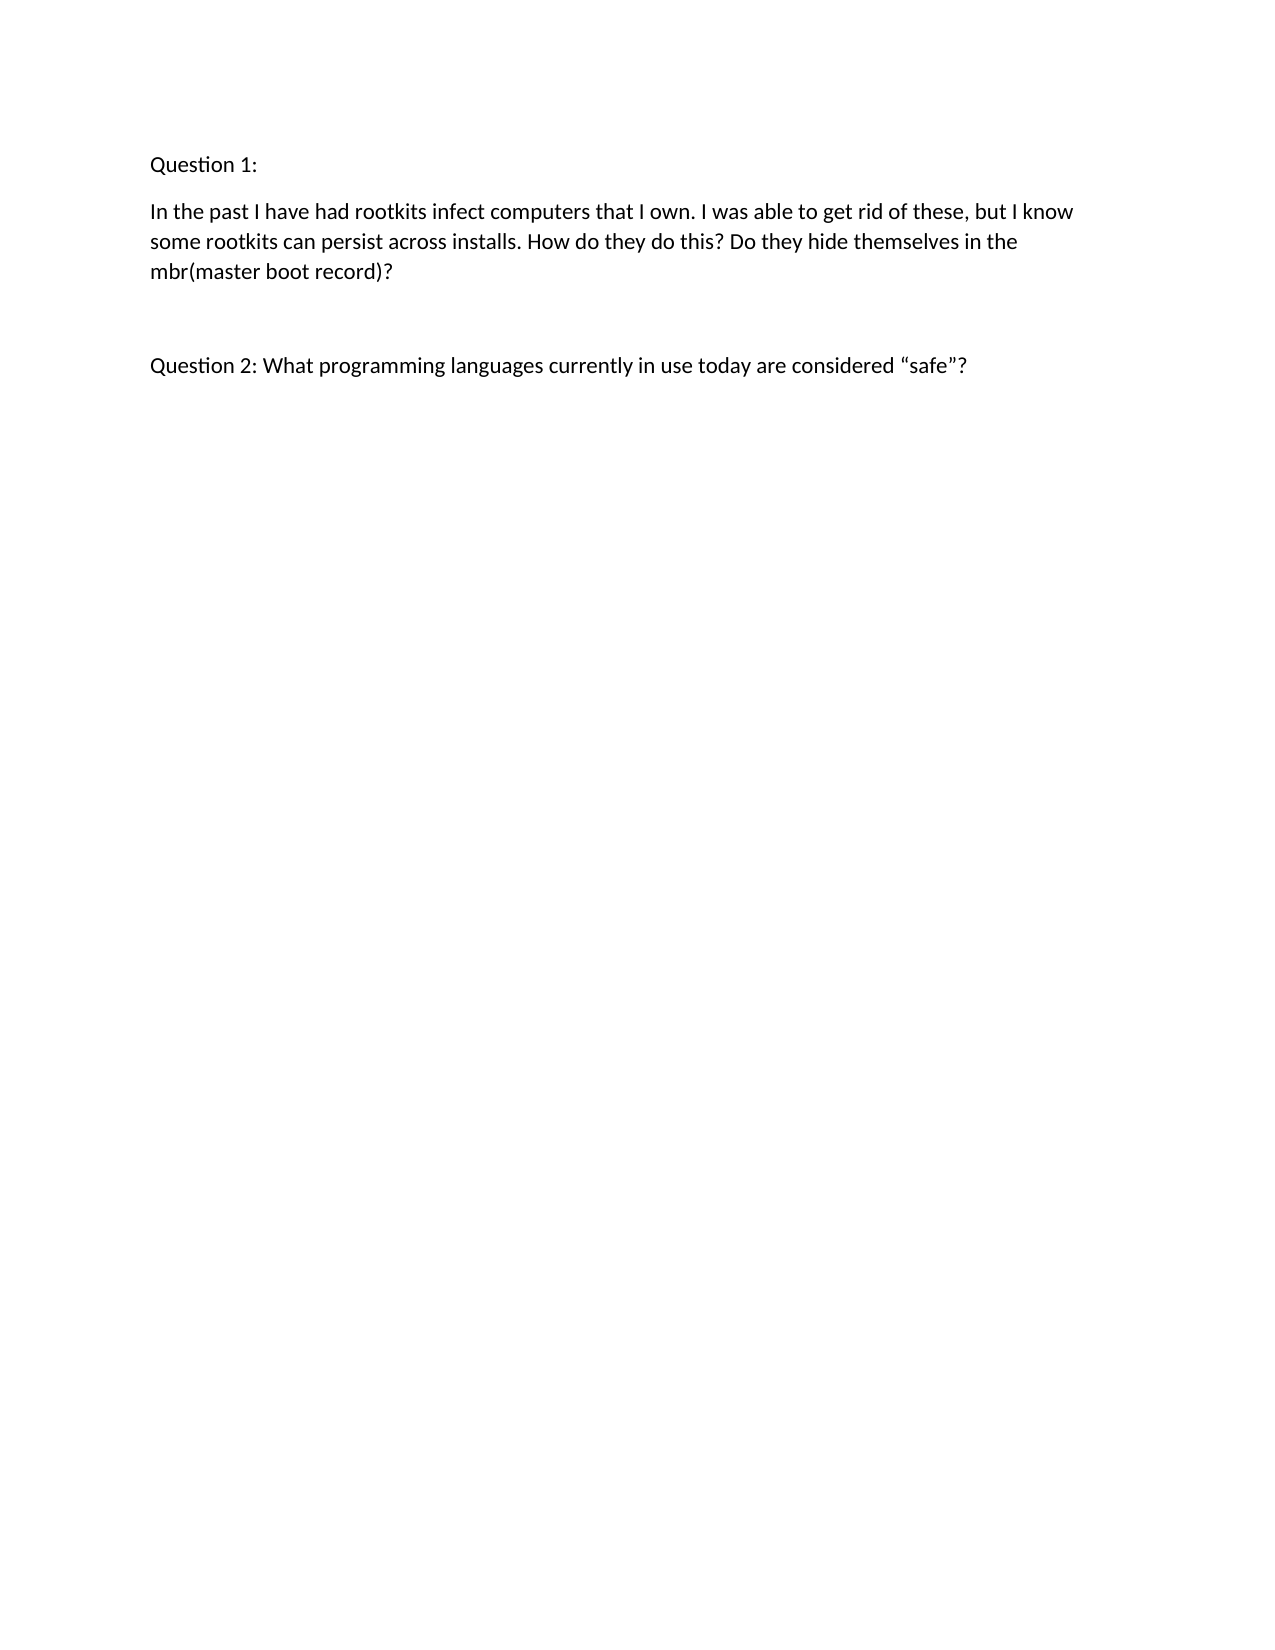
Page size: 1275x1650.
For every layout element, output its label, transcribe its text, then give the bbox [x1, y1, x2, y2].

text Question 2: What programming languages currently in use today are considered “safe”? [150, 351, 1125, 379]
text Question 1: [150, 150, 1125, 178]
text In the past I have had rootkits infect computers that I own. I was able to get rid of these, but I know some rootkits can persist across installs. How do they do this? Do they hide themselves in the mbr(master boot record)? [150, 197, 1125, 285]
